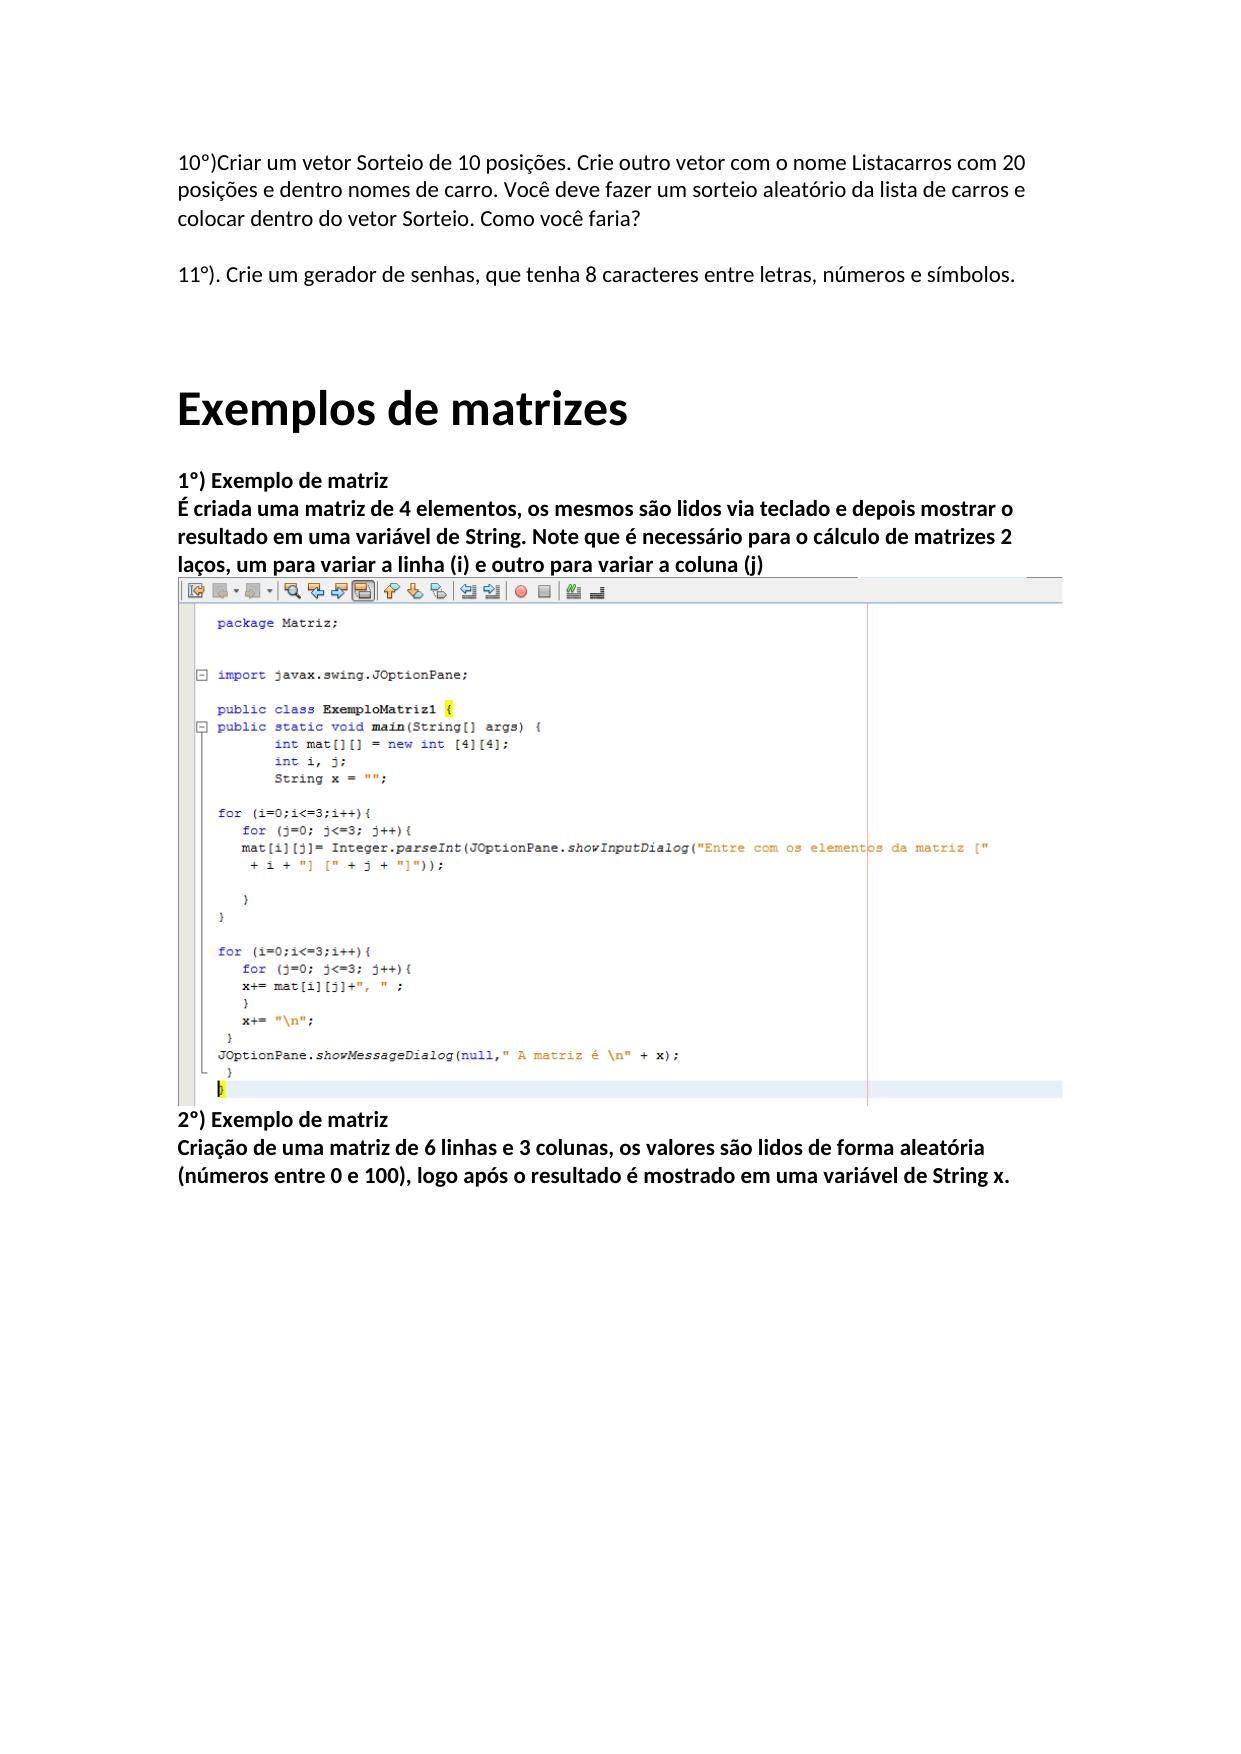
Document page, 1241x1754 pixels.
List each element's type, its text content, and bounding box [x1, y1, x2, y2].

picture [177, 577, 1063, 1106]
text 1º) Exemplo de matriz [177, 466, 1063, 494]
text É criada uma matriz de 4 elementos, os mesmos são lidos via teclado e depois mostrar o resultado em uma variável de String. Note que é necessário para o cálculo de matrizes 2 laços, um para variar a linha (i) e outro para variar a coluna (j) [177, 494, 1063, 577]
text Criação de uma matriz de 6 linhas e 3 colunas, os valores são lidos de forma aleatória (números entre 0 e 100), logo após o resultado é mostrado em uma variável de String x. [177, 1133, 1063, 1189]
list 10º)Criar um vetor Sorteio de 10 posições. Crie outro vetor com o nome Listacarros com 20 posições e dentro nomes de carro. Você deve fazer um sorteio aleatório da lista de carros e colocar dentro do vetor Sorteio. Como você faria? [177, 148, 1063, 232]
text Exemplos de matrizes [177, 377, 1063, 438]
list 11°). Crie um gerador de senhas, que tenha 8 caracteres entre letras, números e símbolos. [177, 260, 1063, 288]
text 2º) Exemplo de matriz [177, 1106, 1063, 1133]
